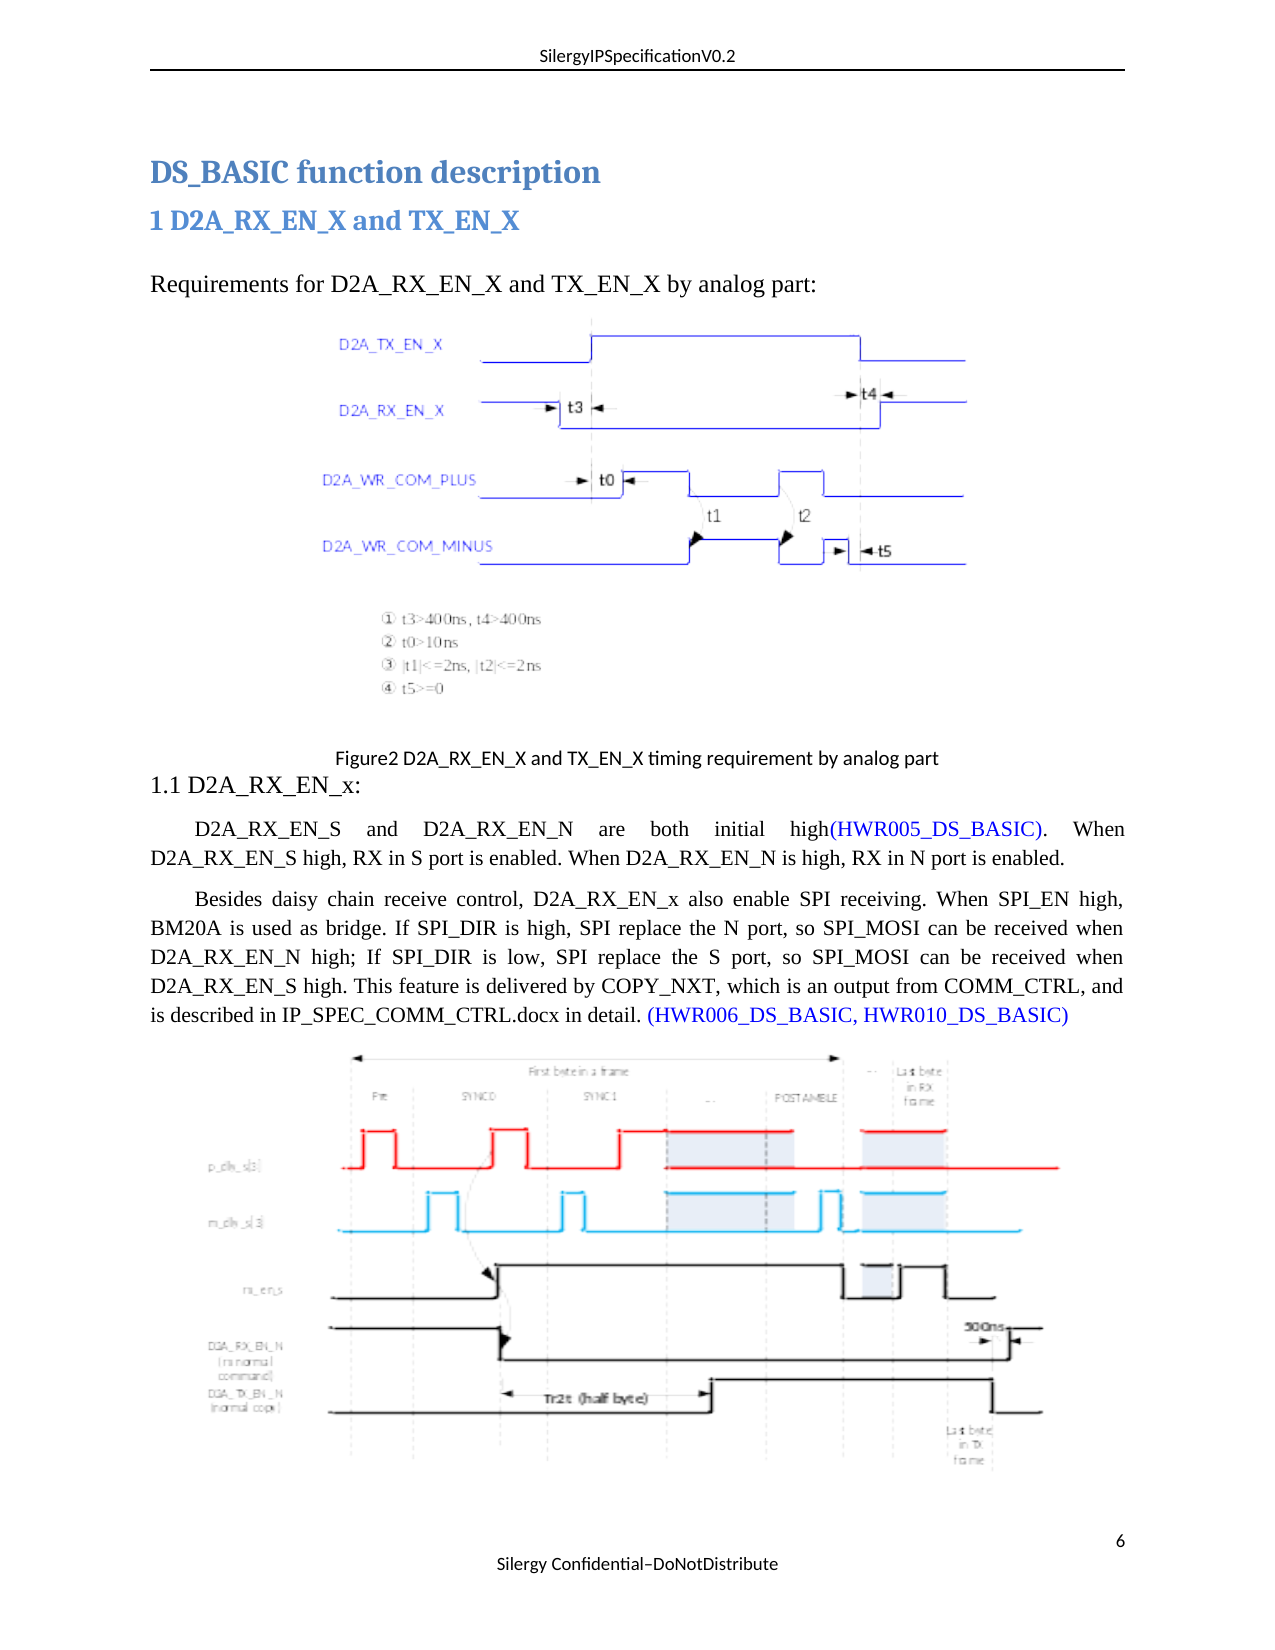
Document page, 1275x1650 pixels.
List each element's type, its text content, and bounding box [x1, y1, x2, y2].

text Requirements for D2A_RX_EN_X and TX_EN_X by analog part: [150, 269, 1125, 298]
subtitle 1 D2A_RX_EN_X and TX_EN_X [150, 204, 1125, 237]
text 1.1 D2A_RX_EN_x: [150, 770, 1125, 799]
subtitle DS_BASIC function description [150, 153, 1125, 191]
text Besides daisy chain receive control, D2A_RX_EN_x also enable SPI receiving. When SPI_EN high, BM20A is used as bridge. If SPI_DIR is high, SPI replace the N port, so SPI_MOSI can be received when D2A_RX_EN_N high; If SPI_DIR is low, SPI replace the S port, so SPI_MOSI can be received when D2A_RX_EN_S high. This feature is delivered by COPY_NXT, which is an output from COMM_CTRL, and is described in IP_SPEC_COMM_CTRL.docx in detail. (HWR006_DS_BASIC, HWR010_DS_BASIC) [150, 886, 1125, 1027]
text Figure2 D2A_RX_EN_X and TX_EN_X timing requirement by analog part [150, 745, 1125, 770]
text D2A_RX_EN_S and D2A_RX_EN_N are both initial high(HWR005_DS_BASIC). When D2A_RX_EN_S high, RX in S port is enabled. When D2A_RX_EN_N is high, RX in N port is enabled. [150, 816, 1125, 870]
